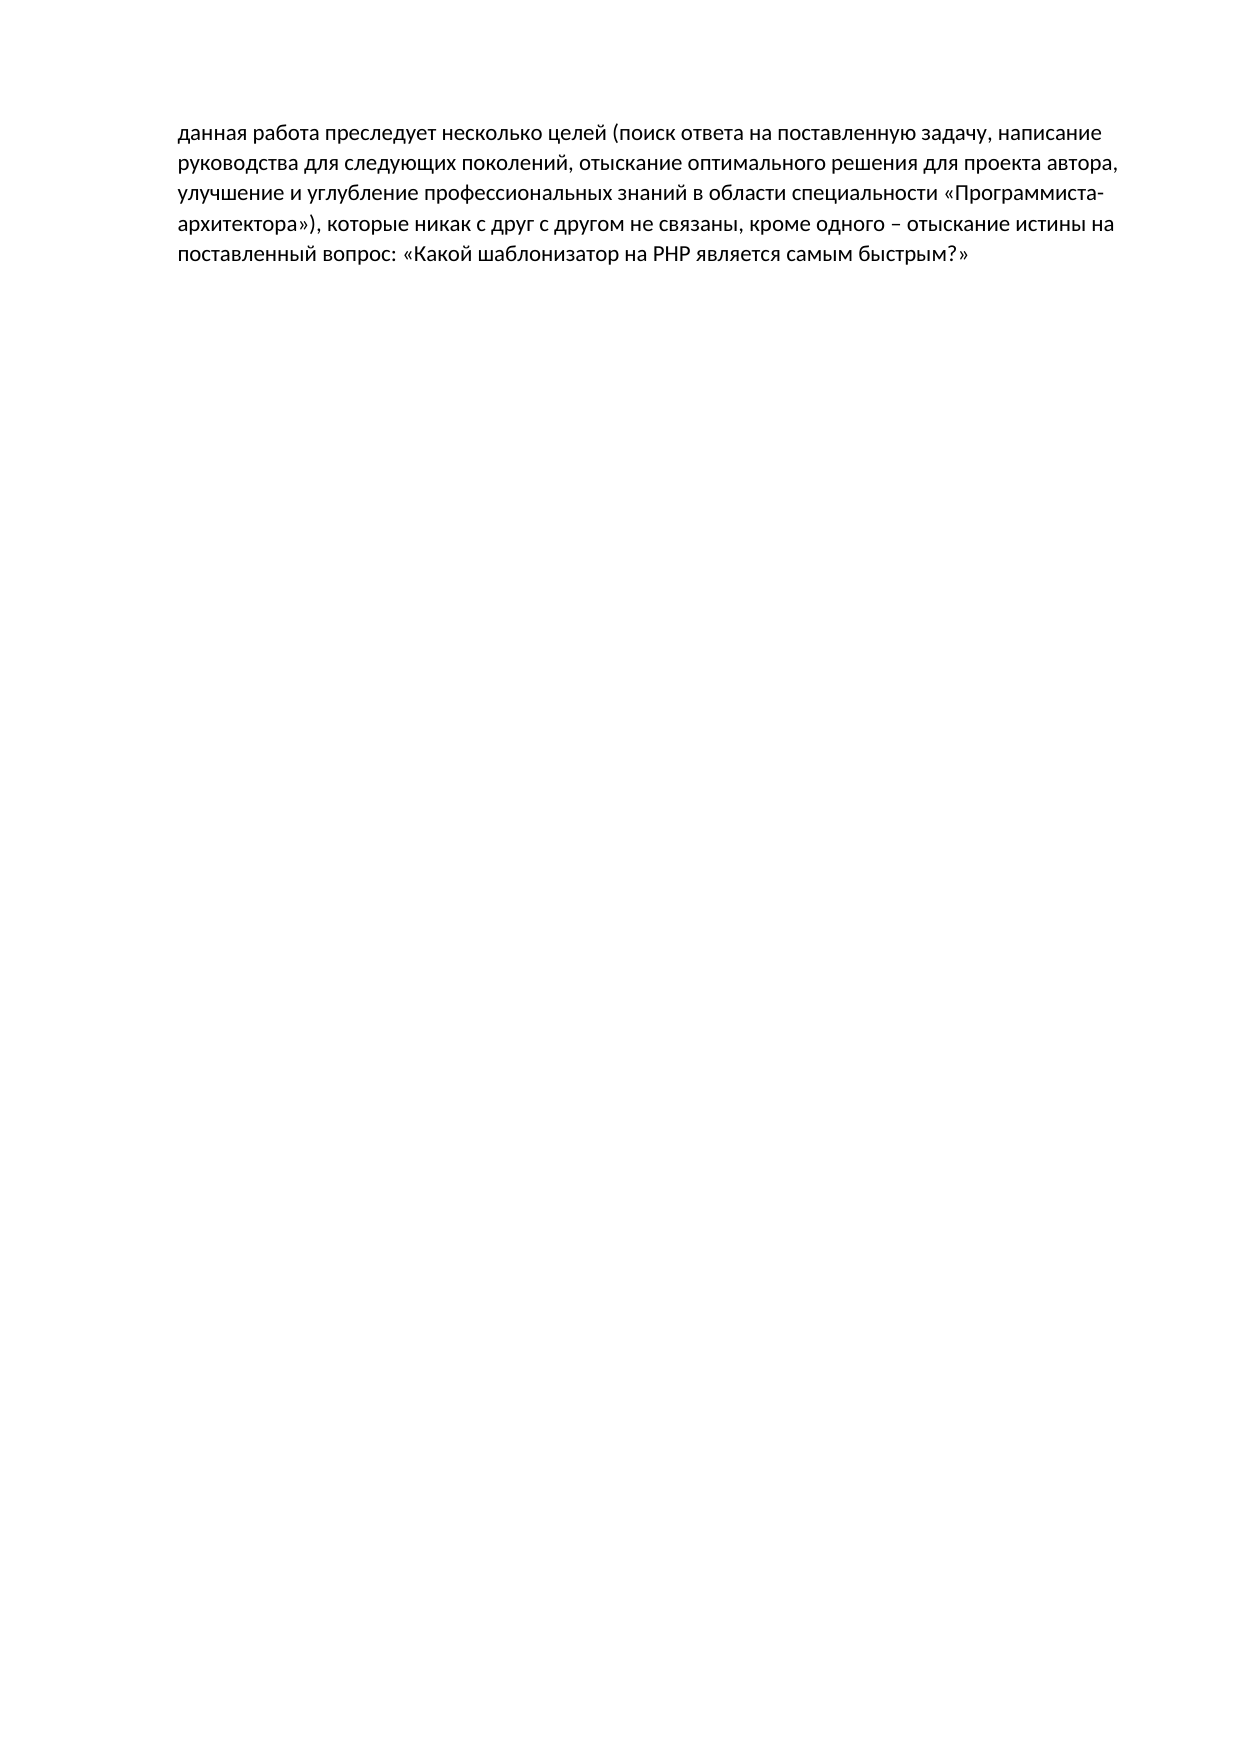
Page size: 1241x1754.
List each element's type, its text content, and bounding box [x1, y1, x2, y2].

text данная работа преследует несколько целей (поиск ответа на поставленную задачу, написание руководства для следующих поколений, отыскание оптимального решения для проекта автора, улучшение и углубление профессиональных знаний в области специальности «Программиста-архитектора»), которые никак с друг с другом не связаны, кроме одного – отыскание истины на поставленный вопрос: «Какой шаблонизатор на PHP является самым быстрым?» [177, 118, 1152, 267]
